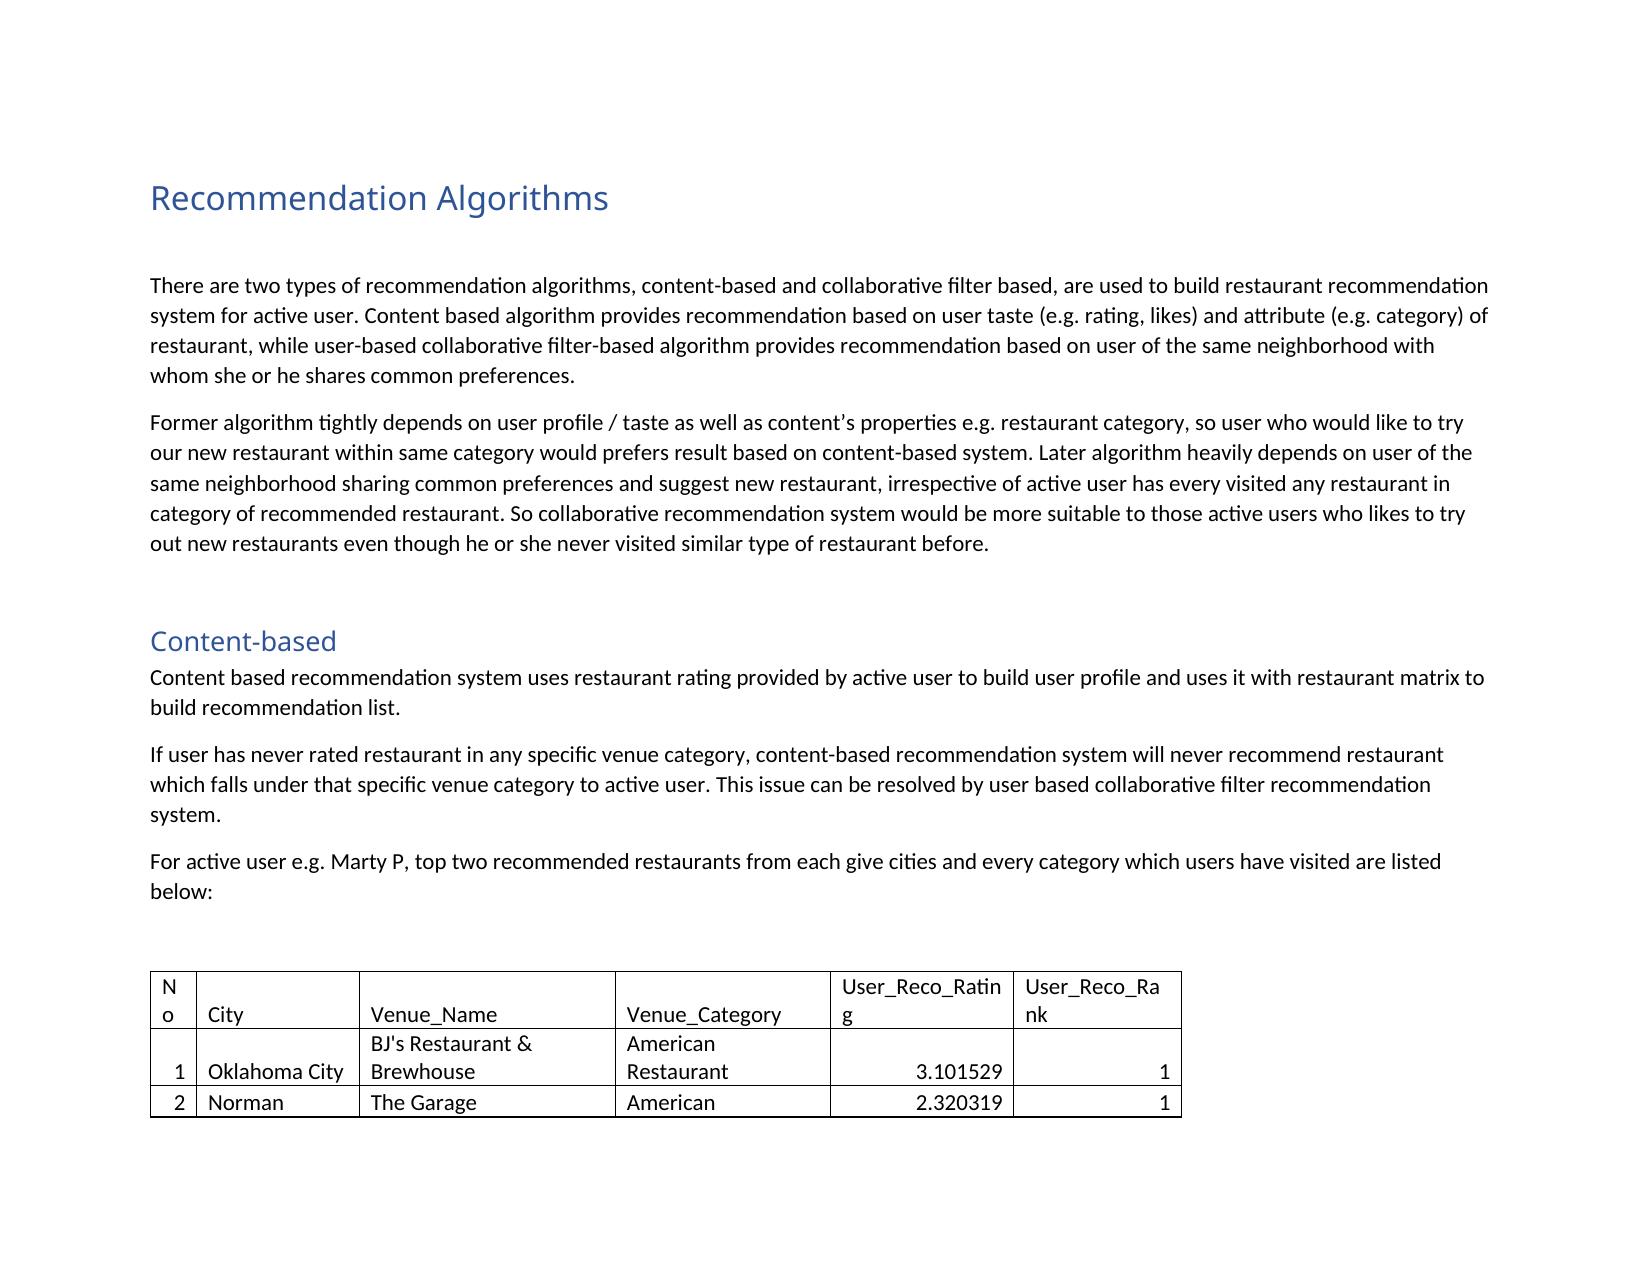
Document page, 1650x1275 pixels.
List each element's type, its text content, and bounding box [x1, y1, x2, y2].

table_cell 3.101529 [831, 1029, 1013, 1085]
table_cell 1 [1014, 1086, 1181, 1116]
table_header Venue_Category [616, 972, 830, 1028]
text For active user e.g. Marty P, top two recommended restaurants from each give cities and every category which users have visited are listed below: [150, 847, 1500, 905]
table_cell 2 [151, 1086, 196, 1116]
text If user has never rated restaurant in any specific venue category, content-based recommendation system will never recommend restaurant which falls under that specific venue category to active user. This issue can be resolved by user based collaborative filter recommendation system. [150, 740, 1500, 828]
table_header User_Reco_Rating [831, 972, 1013, 1028]
text There are two types of recommendation algorithms, content-based and collaborative filter based, are used to build restaurant recommendation system for active user. Content based algorithm provides recommendation based on user taste (e.g. rating, likes) and attribute (e.g. category) of restaurant, while user-based collaborative filter-based algorithm provides recommendation based on user of the same neighborhood with whom she or he shares common preferences. [150, 271, 1500, 389]
text Former algorithm tightly depends on user profile / taste as well as content’s properties e.g. restaurant category, so user who would like to try our new restaurant within same category would prefers result based on content-based system. Later algorithm heavily depends on user of the same neighborhood sharing common preferences and suggest new restaurant, irrespective of active user has every visited any restaurant in category of recommended restaurant. So collaborative recommendation system would be more suitable to those active users who likes to try out new restaurants even though he or she never visited similar type of restaurant before. [150, 408, 1500, 557]
table_cell BJ's Restaurant & Brewhouse [360, 1029, 615, 1085]
text Content based recommendation system uses restaurant rating provided by active user to build user profile and uses it with restaurant matrix to build recommendation list. [150, 663, 1500, 721]
table_cell 1 [151, 1029, 196, 1085]
table_header User_Reco_Rank [1014, 972, 1181, 1028]
table_cell The Garage [360, 1086, 615, 1116]
table_cell Norman [197, 1086, 359, 1116]
table_cell American Restaurant [616, 1029, 830, 1085]
subtitle Content-based [150, 623, 1500, 660]
table_cell American Restaurant [616, 1086, 830, 1116]
table_header No [151, 972, 196, 1028]
table_cell Oklahoma City [197, 1029, 359, 1085]
table_header City [197, 972, 359, 1028]
subtitle Recommendation Algorithms [150, 175, 1500, 220]
table_cell 1 [1014, 1029, 1181, 1085]
table_cell 2.320319 [831, 1086, 1013, 1116]
table_header Venue_Name [360, 972, 615, 1028]
